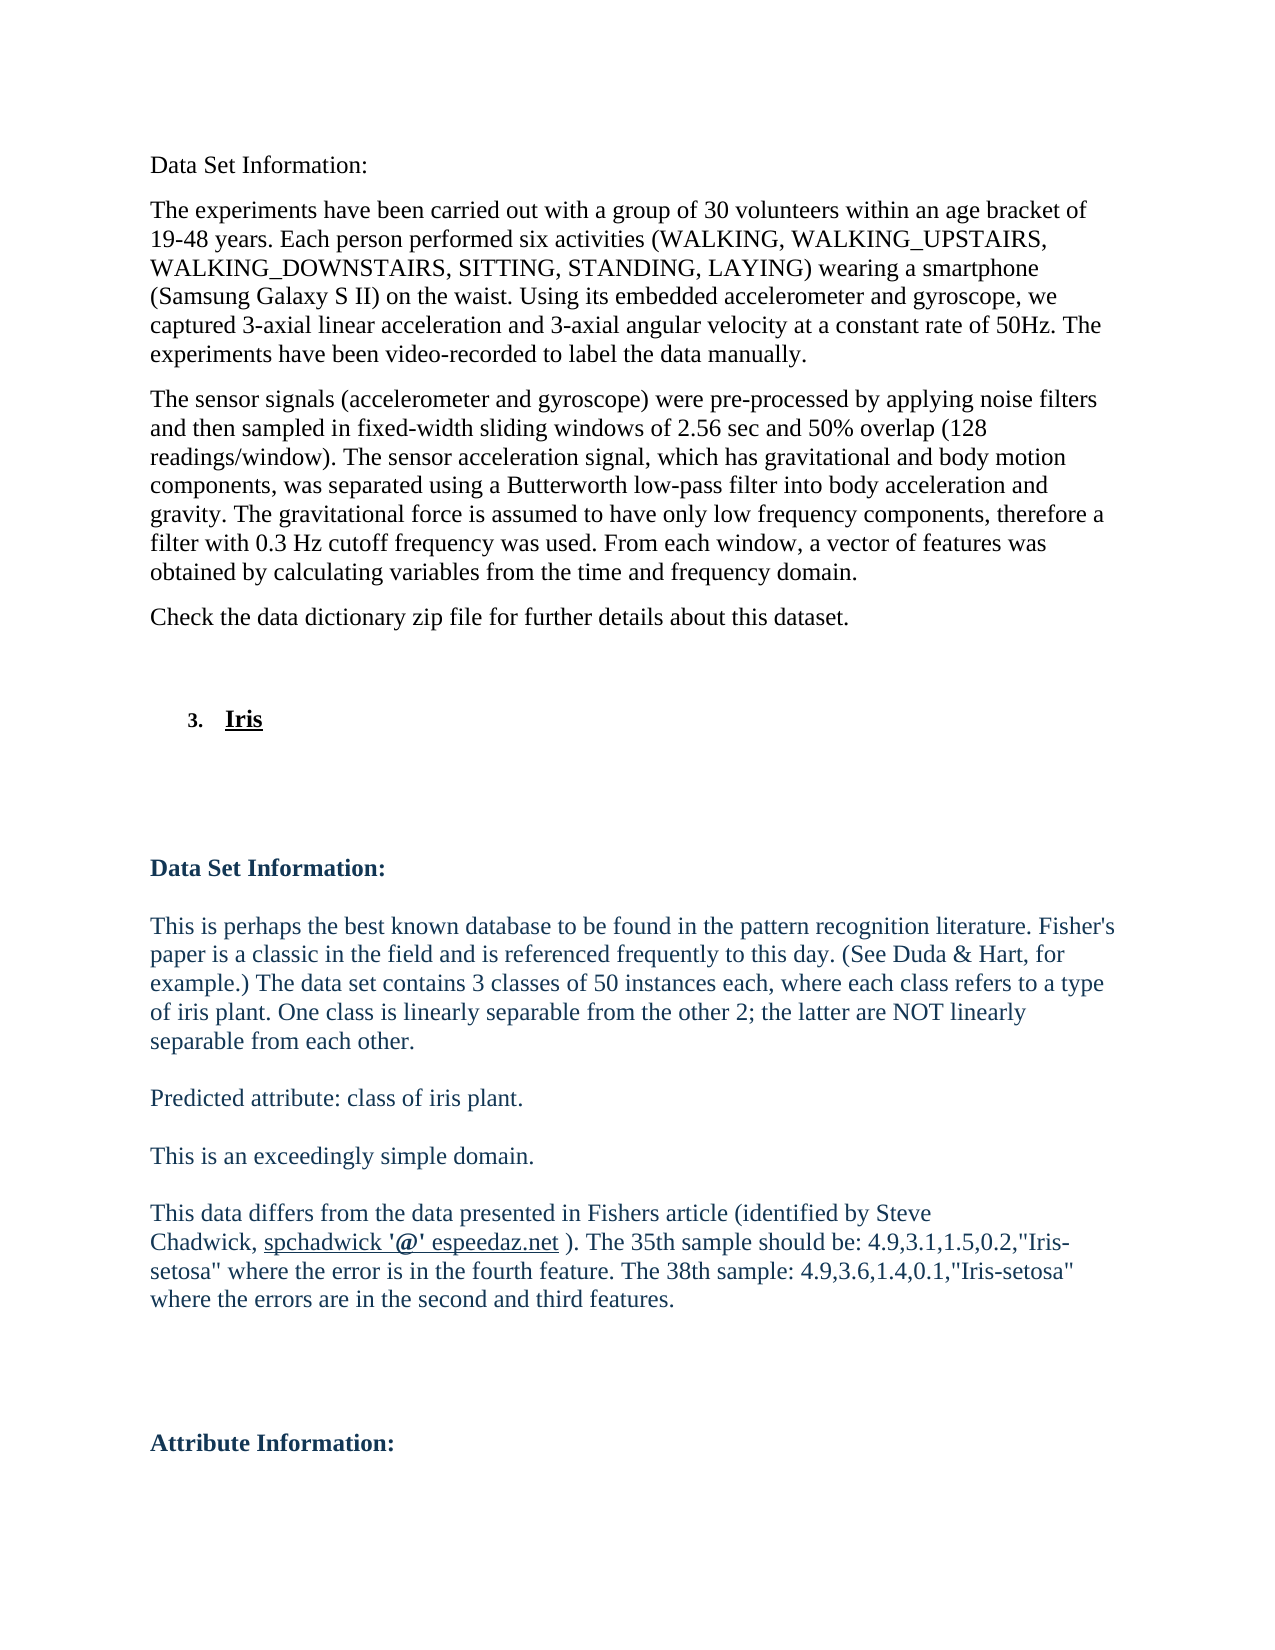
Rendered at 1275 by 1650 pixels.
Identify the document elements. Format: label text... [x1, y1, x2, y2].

text The experiments have been carried out with a group of 30 volunteers within an age bracket of 19-48 years. Each person performed six activities (WALKING, WALKING_UPSTAIRS, WALKING_DOWNSTAIRS, SITTING, STANDING, LAYING) wearing a smartphone (Samsung Galaxy S II) on the waist. Using its embedded accelerometer and gyroscope, we captured 3-axial linear acceleration and 3-axial angular velocity at a constant rate of 50Hz. The experiments have been video-recorded to label the data manually. [150, 195, 1125, 368]
text This is perhaps the best known database to be found in the pattern recognition literature. Fisher's paper is a classic in the field and is referenced frequently to this day. (See Duda & Hart, for example.) The data set contains 3 classes of 50 instances each, where each class refers to a type of iris plant. One class is linearly separable from the other 2; the latter are NOT linearly separable from each other. Predicted attribute: class of iris plant. This is an exceedingly simple domain. This data differs from the data presented in Fishers article (identified by Steve Chadwick, spchadwick '@' espeedaz.net ). The 35th sample should be: 4.9,3.1,1.5,0.2,"Iris-setosa" where the error is in the fourth feature. The 38th sample: 4.9,3.6,1.4,0.1,"Iris-setosa" where the errors are in the second and third features. [150, 911, 1125, 1313]
text Attribute Information: [150, 1428, 1125, 1457]
text The sensor signals (accelerometer and gyroscope) were pre-processed by applying noise filters and then sampled in fixed-width sliding windows of 2.56 sec and 50% overlap (128 readings/window). The sensor acceleration signal, which has gravitational and body motion components, was separated using a Butterworth low-pass filter into body acceleration and gravity. The gravitational force is assumed to have only low frequency components, therefore a filter with 0.3 Hz cutoff frequency was used. From each window, a vector of features was obtained by calculating variables from the time and frequency domain. [150, 384, 1125, 585]
text Data Set Information: [150, 150, 1125, 179]
text Check the data dictionary zip file for further details about this dataset. [150, 602, 1125, 631]
list Iris [187, 704, 1125, 733]
text Data Set Information: [150, 853, 1125, 882]
